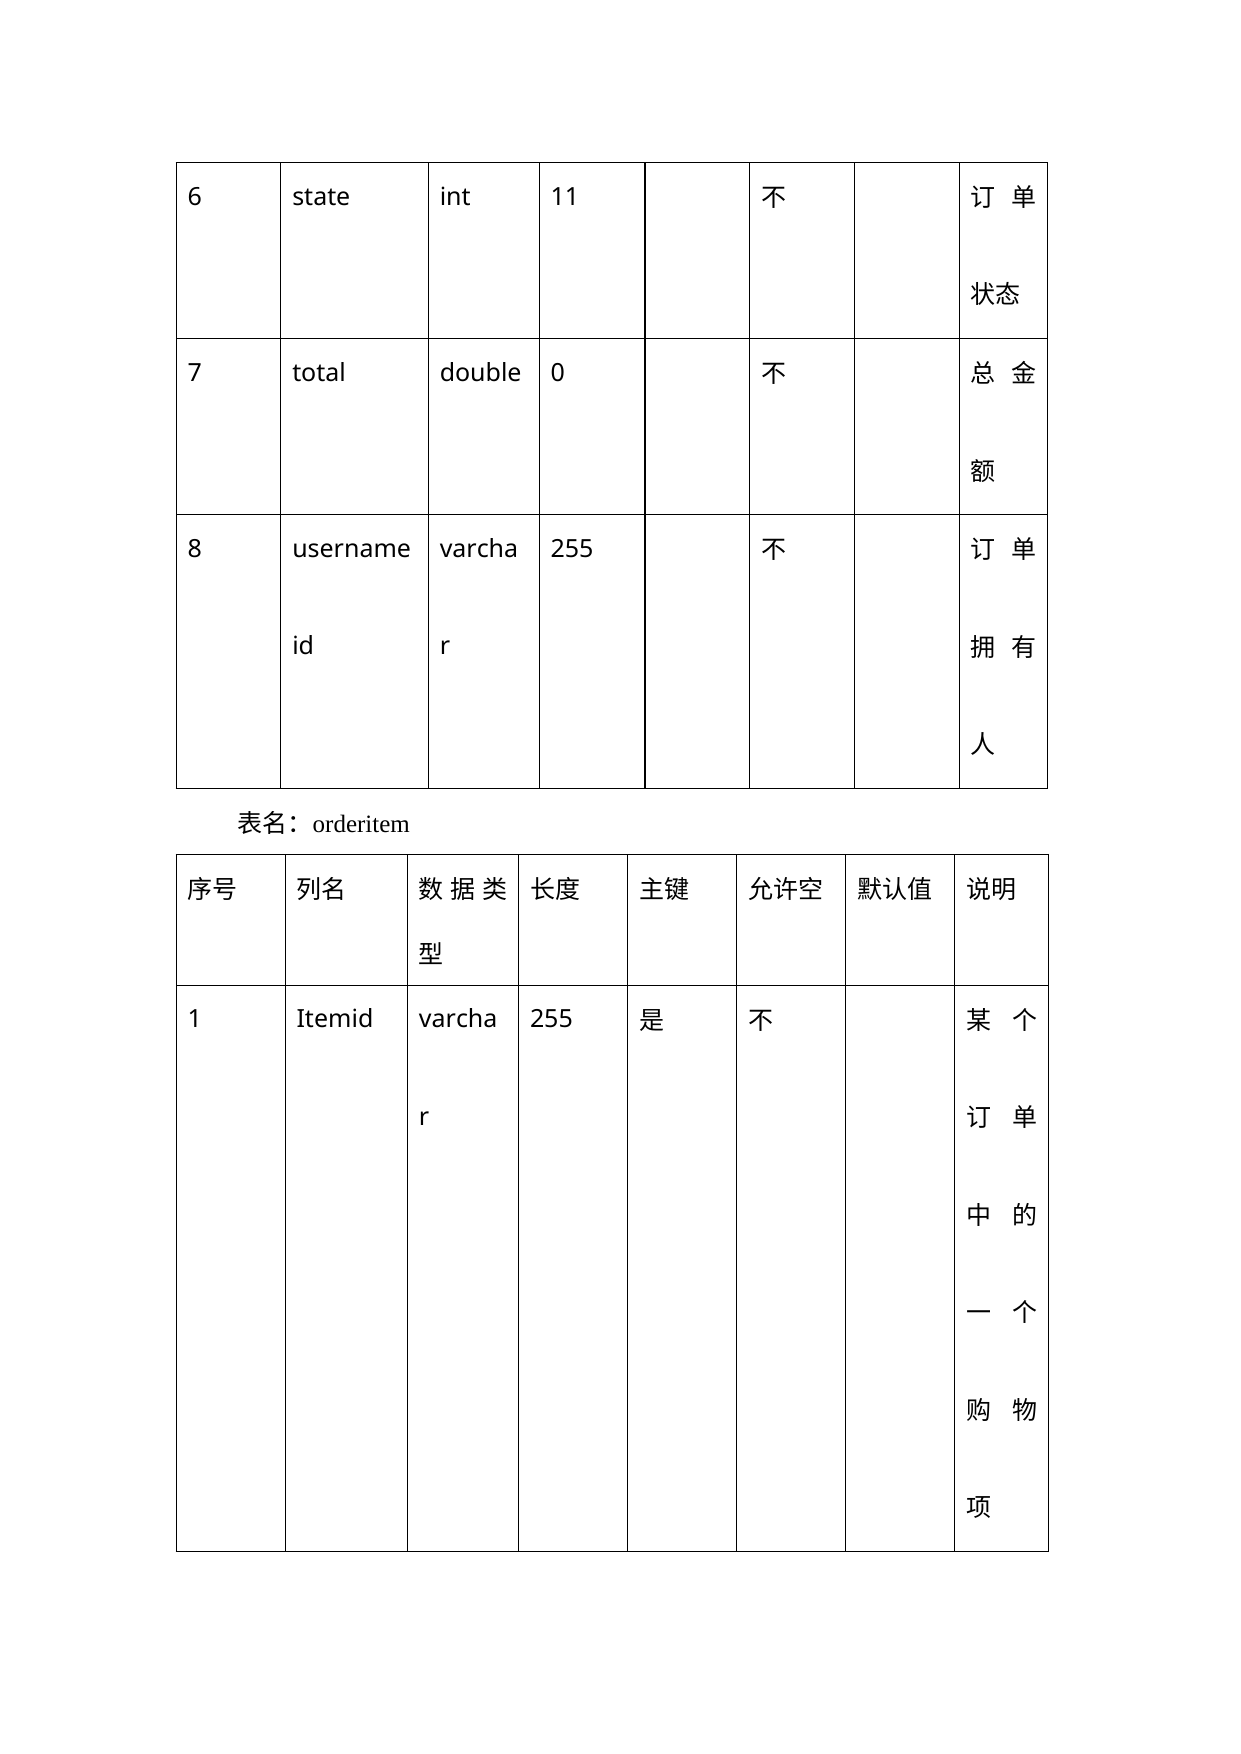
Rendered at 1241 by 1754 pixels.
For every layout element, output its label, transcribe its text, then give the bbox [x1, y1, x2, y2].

table_header 序号 [177, 855, 285, 985]
table_cell state [281, 163, 428, 338]
table_cell [646, 163, 749, 338]
table_cell 订单状态 [960, 163, 1047, 338]
table_cell 不 [750, 515, 854, 788]
table_cell total [281, 339, 428, 514]
table_cell [646, 339, 749, 514]
table_cell 总金额 [960, 339, 1047, 514]
table_cell 不 [750, 339, 854, 514]
table_cell usernameid [281, 515, 428, 788]
table_cell [646, 515, 749, 788]
table_header 默认值 [846, 855, 954, 985]
table_cell [855, 339, 959, 514]
table_cell varchar [408, 986, 518, 1551]
table_cell [855, 163, 959, 338]
table_header 数据类型 [408, 855, 518, 985]
table_cell 1 [177, 986, 285, 1551]
table_cell double [429, 339, 539, 514]
table_cell 某个订单中的一个购物项 [955, 986, 1048, 1551]
table_cell 不 [737, 986, 845, 1551]
table_cell [846, 986, 954, 1551]
table_cell Itemid [286, 986, 407, 1551]
list 表名：orderitem [187, 789, 1053, 854]
table_header 允许空 [737, 855, 845, 985]
table_header 长度 [519, 855, 627, 985]
table_cell 255 [519, 986, 627, 1551]
table_cell 0 [540, 339, 644, 514]
table_header 主键 [628, 855, 736, 985]
table_cell 订单拥有人 [960, 515, 1047, 788]
table_header 说明 [955, 855, 1048, 985]
table_cell 255 [540, 515, 644, 788]
table_cell 6 [177, 163, 280, 338]
table_cell 11 [540, 163, 644, 338]
table_cell 7 [177, 339, 280, 514]
table_cell 不 [750, 163, 854, 338]
table_cell varchar [429, 515, 539, 788]
table_cell int [429, 163, 539, 338]
table_cell [855, 515, 959, 788]
table_header 列名 [286, 855, 407, 985]
table_cell 8 [177, 515, 280, 788]
table_cell 是 [628, 986, 736, 1551]
